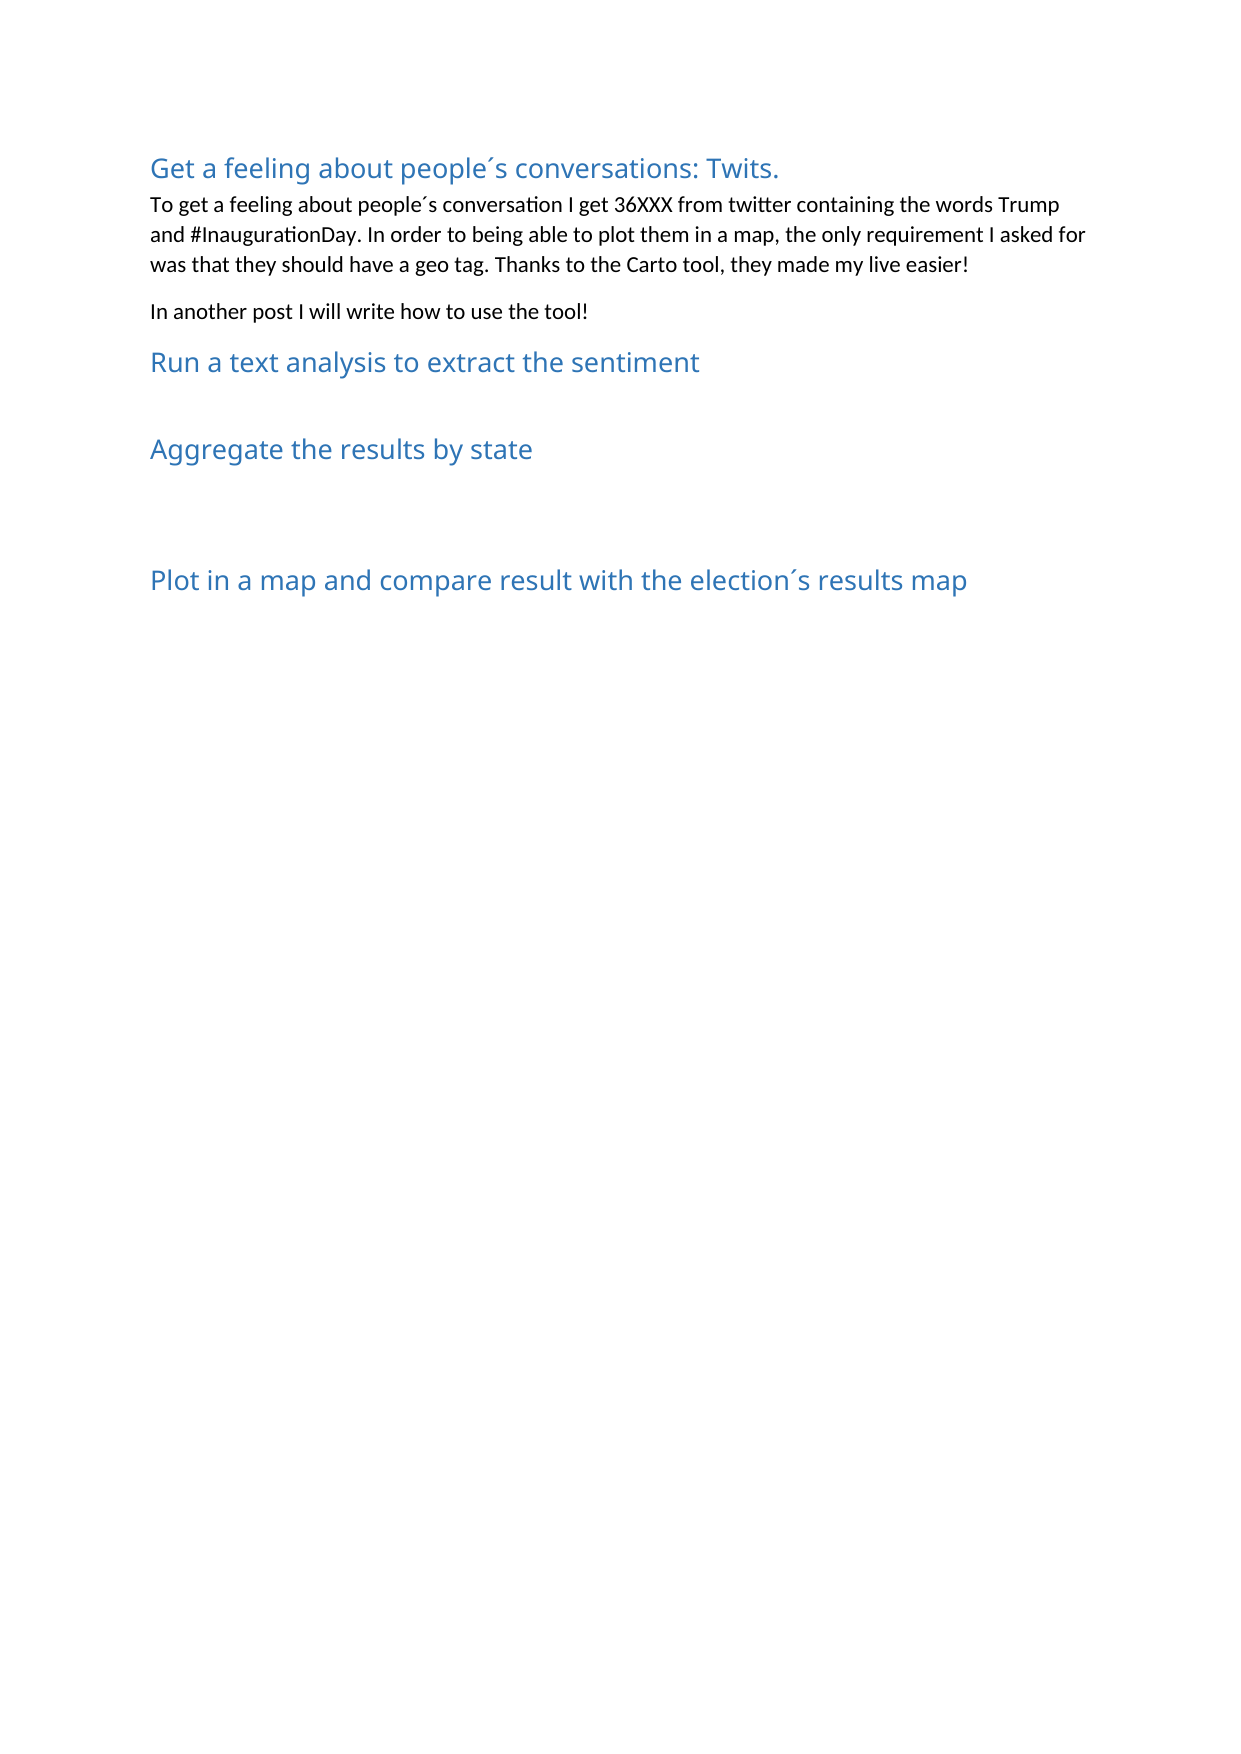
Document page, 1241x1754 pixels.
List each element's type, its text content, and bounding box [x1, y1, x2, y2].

subtitle Aggregate the results by state [150, 431, 1090, 467]
subtitle Get a feeling about people´s conversations: Twits. [150, 150, 1090, 187]
subtitle Run a text analysis to extract the sentiment [150, 344, 1090, 381]
text To get a feeling about people´s conversation I get 36XXX from twitter containing the words Trump and #InaugurationDay. In order to being able to plot them in a map, the only requirement I asked for was that they should have a geo tag. Thanks to the Carto tool, they made my live easier! [150, 190, 1090, 278]
text In another post I will write how to use the tool! [150, 297, 1090, 325]
subtitle Plot in a map and compare result with the election´s results map [150, 561, 1090, 598]
